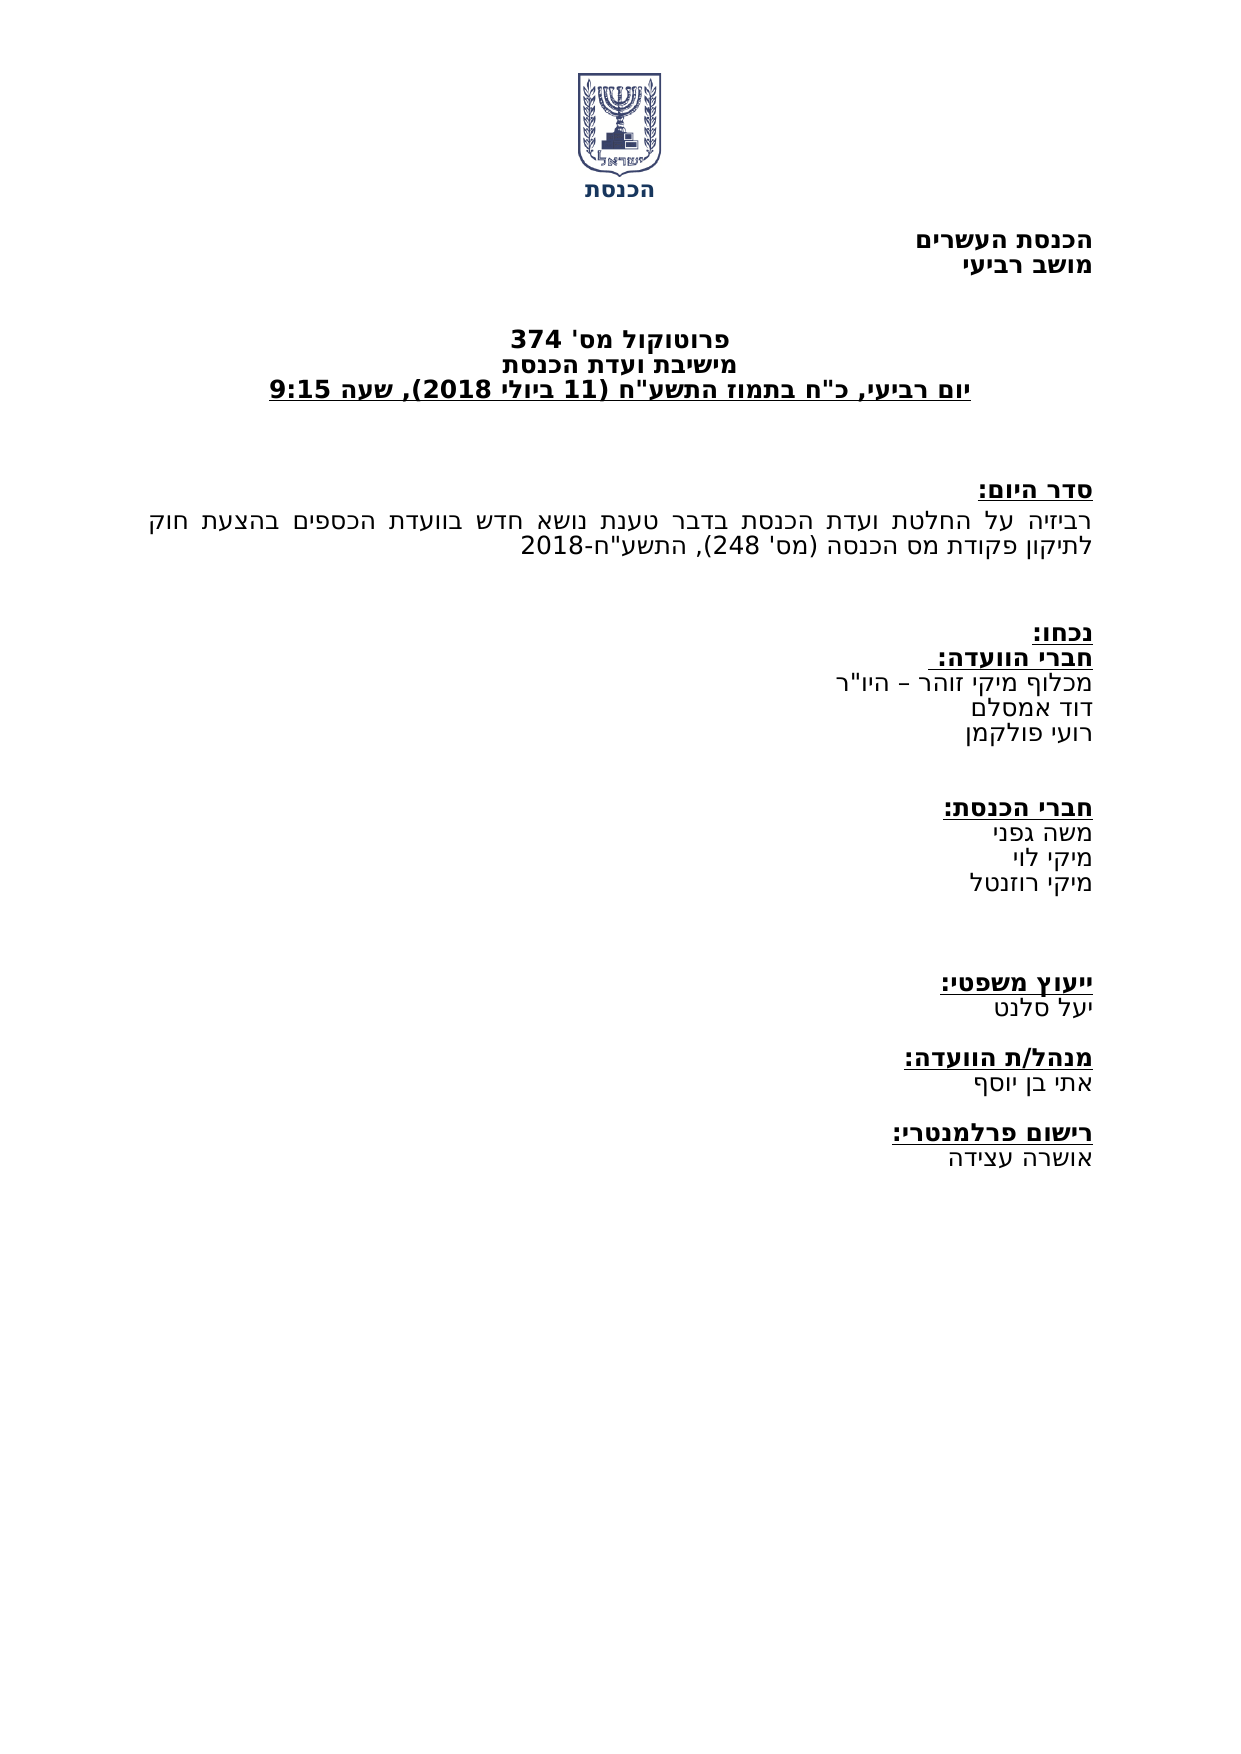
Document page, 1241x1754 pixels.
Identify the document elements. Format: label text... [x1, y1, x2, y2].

text מכלוף מיקי זוהר – היו"ר [147, 672, 1093, 697]
text מושב רביעי [147, 253, 1093, 278]
text מיקי לוי [147, 847, 1093, 872]
text דוד אמסלם [147, 697, 1093, 722]
text חברי הוועדה: [147, 647, 1093, 672]
text סדר היום: [147, 478, 1093, 503]
text מנהל/ת הוועדה: [147, 1047, 1093, 1072]
text הכנסת העשרים [147, 228, 1093, 253]
text משה גפני [147, 822, 1093, 847]
text יום רביעי, כ"ח בתמוז התשע"ח (11 ביולי 2018), שעה 9:15 [147, 378, 1093, 403]
text ייעוץ משפטי: [147, 972, 1093, 997]
text רישום פרלמנטרי: [147, 1122, 1093, 1147]
text חברי הכנסת: [147, 797, 1093, 822]
text אתי בן יוסף [147, 1072, 1093, 1097]
text יעל סלנט [147, 997, 1093, 1022]
picture [578, 73, 662, 177]
text רועי פולקמן [147, 722, 1093, 747]
text אושרה עצידה [147, 1147, 1093, 1172]
text מישיבת ועדת הכנסת [147, 353, 1093, 378]
text מיקי רוזנטל [147, 872, 1093, 897]
text נכחו: [147, 622, 1093, 647]
text פרוטוקול מס' 374 [147, 328, 1093, 353]
